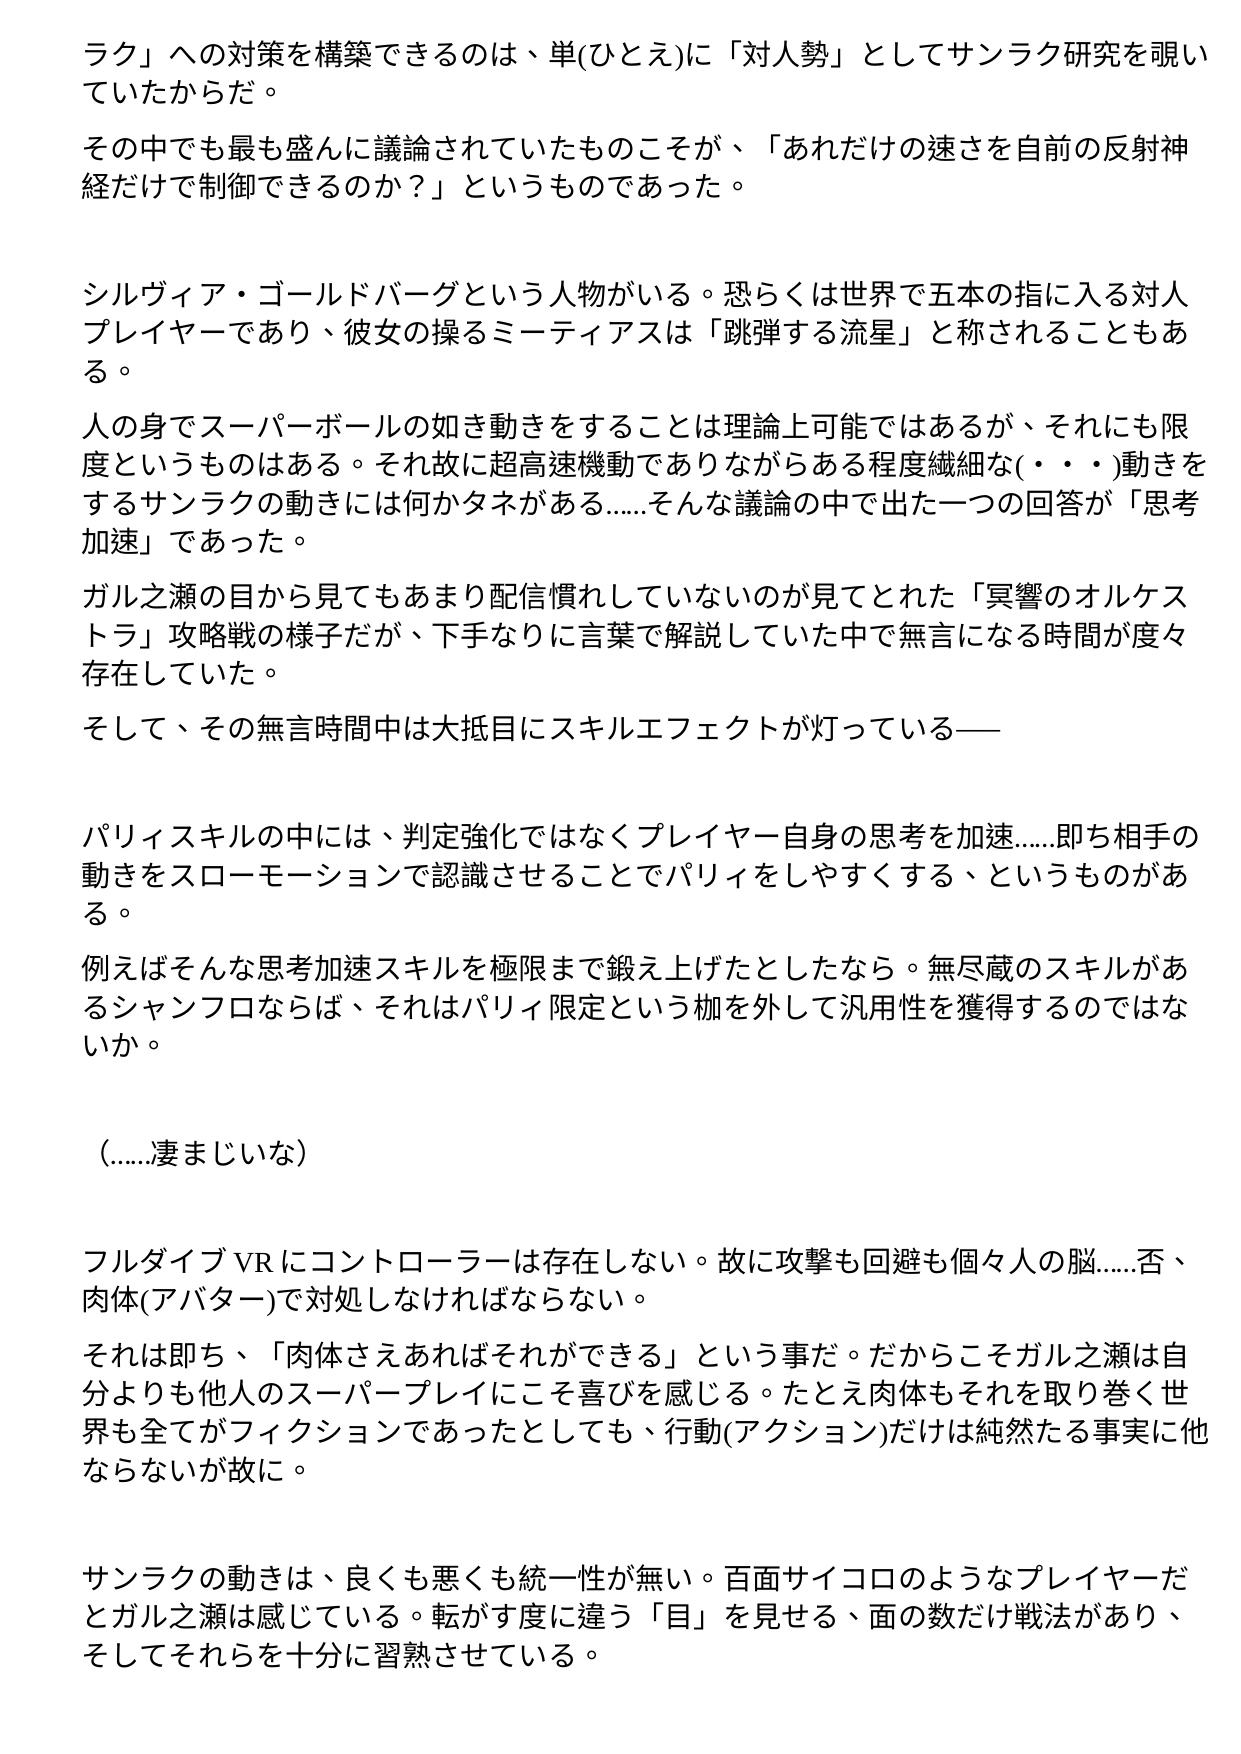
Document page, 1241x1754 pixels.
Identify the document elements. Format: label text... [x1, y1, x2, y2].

text フルダイブVRにコントローラーは存在しない。故に攻撃も回避も個々人の脳……否、肉体(アバター)で対処しなければならない。 [81, 1244, 1215, 1318]
text 例えばそんな思考加速スキルを極限まで鍛え上げたとしたなら。無尽蔵のスキルがあるシャンフロならば、それはパリィ限定という枷を外して汎用性を獲得するのではないか。 [81, 951, 1215, 1064]
text パリィスキルの中には、判定強化ではなくプレイヤー自身の思考を加速……即ち相手の動きをスローモーションで認識させることでパリィをしやすくする、というものがある。 [81, 819, 1215, 932]
text ガル之瀬の目から見てもあまり配信慣れしていないのが見てとれた「冥響のオルケストラ」攻略戦の様子だが、下手なりに言葉で解説していた中で無言になる時間が度々存在していた。 [81, 579, 1215, 692]
text サンラクの動きは、良くも悪くも統一性が無い。百面サイコロのようなプレイヤーだとガル之瀬は感じている。転がす度に違う「目」を見せる、面の数だけ戦法があり、そしてそれらを十分に習熟させている。 [81, 1561, 1215, 1673]
text それは即ち、「肉体さえあればそれができる」という事だ。だからこそガル之瀬は自分よりも他人のスーパープレイにこそ喜びを感じる。たとえ肉体もそれを取り巻く世界も全てがフィクションであったとしても、行動(アクション)だけは純然たる事実に他ならないが故に。 [81, 1338, 1215, 1488]
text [81, 37, 1215, 111]
text シルヴィア・ゴールドバーグという人物がいる。恐らくは世界で五本の指に入る対人プレイヤーであり、彼女の操るミーティアスは「跳弾する流星」と称されることもある。 [81, 277, 1215, 389]
text （……凄まじいな） [81, 1136, 1215, 1172]
text 人の身でスーパーボールの如き動きをすることは理論上可能ではあるが、それにも限度というものはある。それ故に超高速機動でありながらある程度繊細な(・・・)動きをするサンラクの動きには何かタネがある……そんな議論の中で出た一つの回答が「思考加速」であった。 [81, 409, 1215, 560]
text そして、その無言時間中は大抵目にスキルエフェクトが灯っている─── [81, 711, 1215, 747]
text その中でも最も盛んに議論されていたものこそが、「あれだけの速さを自前の反射神経だけで制御できるのか？」というものであった。 [81, 131, 1215, 205]
